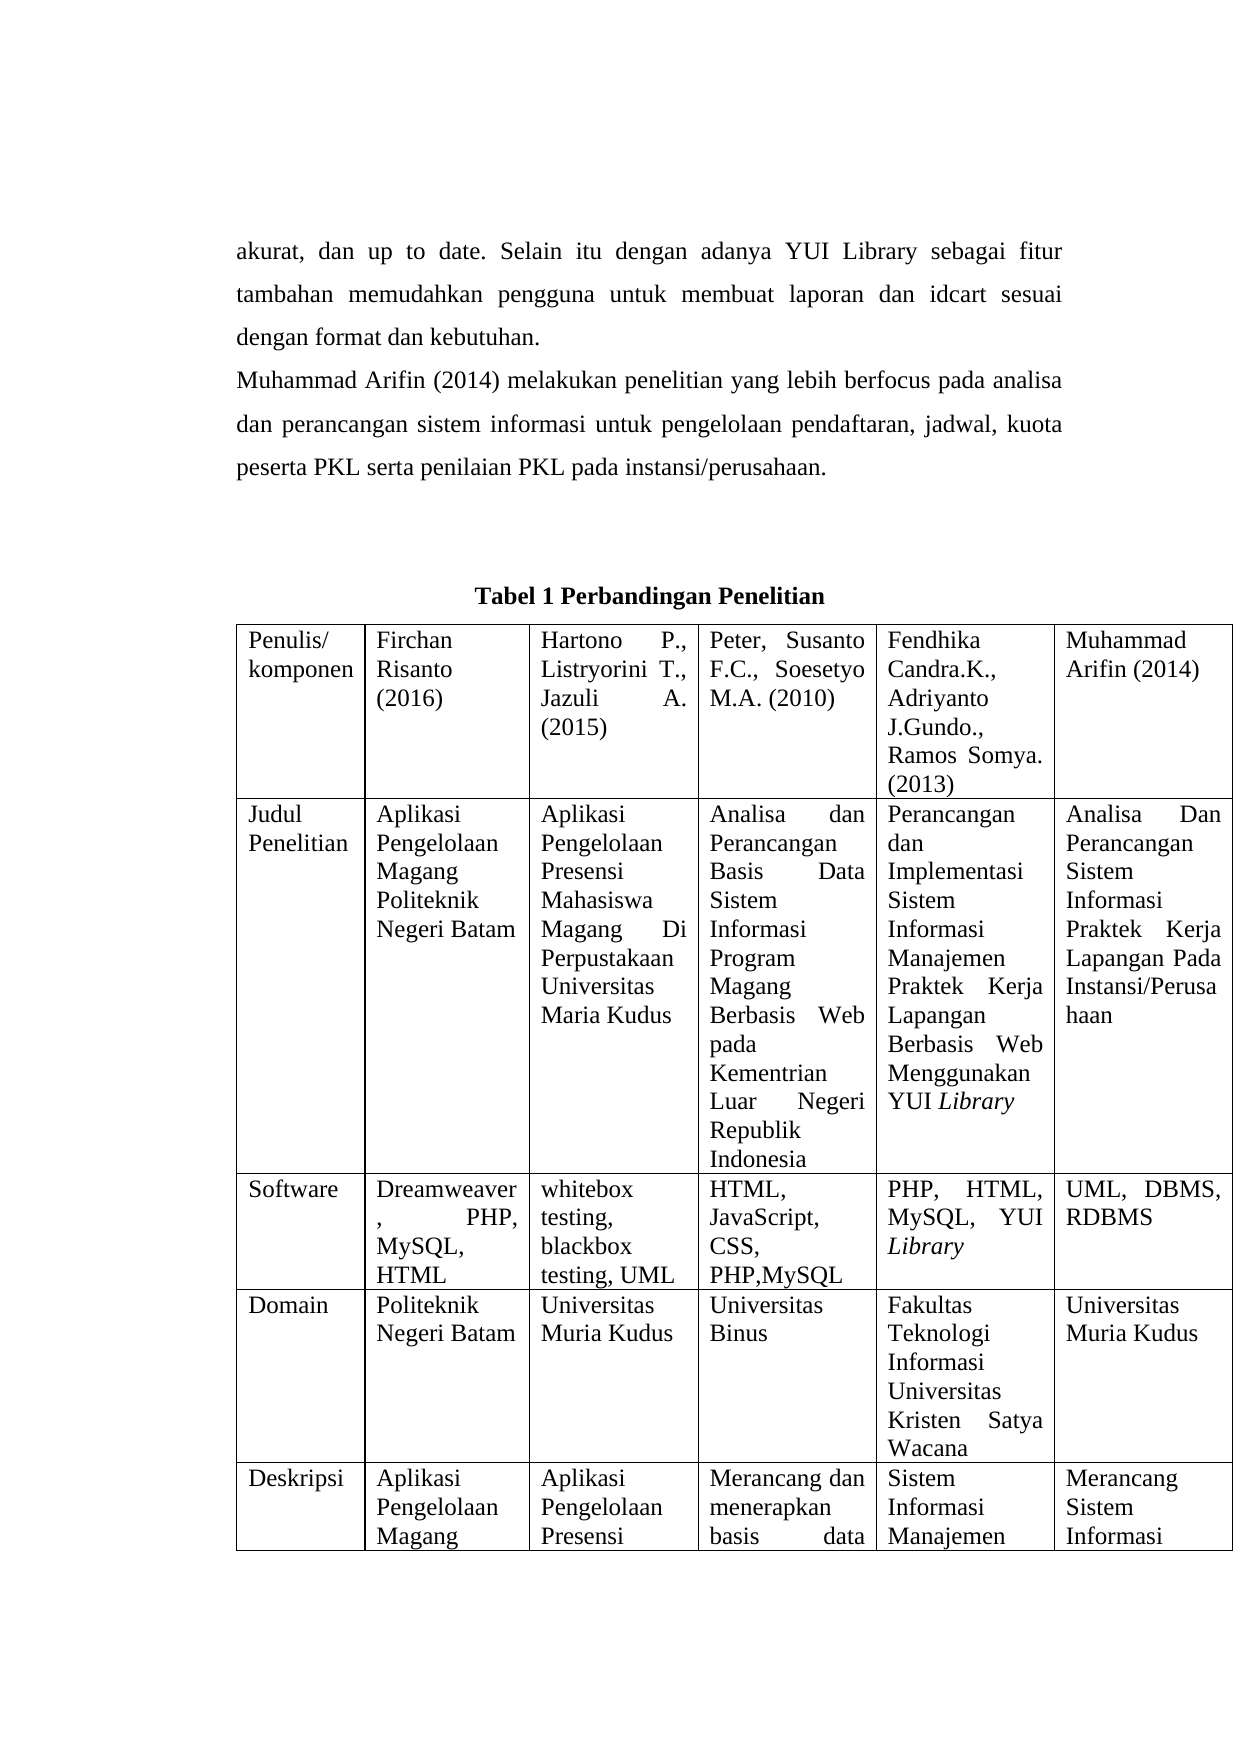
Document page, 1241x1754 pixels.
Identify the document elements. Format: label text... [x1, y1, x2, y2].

table_cell Perancangan dan Implementasi Sistem Informasi Manajemen Praktek Kerja Lapangan Berbasis Web Menggunakan YUI Library [877, 799, 1054, 1173]
table_cell Politeknik Negeri Batam [366, 1290, 529, 1462]
table_header Hartono P., Listryorini T., Jazuli A. (2015) [530, 625, 698, 798]
table_cell Aplikasi Pengelolaan Presensi Mahasiswa Magang Di Perpustakaan Universitas Maria Kudus [530, 799, 698, 1173]
table_cell Universitas Binus [699, 1290, 876, 1462]
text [236, 236, 1063, 351]
table_header Penulis/ komponen [237, 625, 364, 798]
table_cell Dreamweaver, PHP, MySQL, HTML [366, 1174, 529, 1289]
table_cell Aplikasi Pengelolaan Magang Politeknik Negeri Batam [366, 799, 529, 1173]
table_cell Universitas Muria Kudus [530, 1290, 698, 1462]
table_header Firchan Risanto (2016) [366, 625, 529, 798]
table_cell UML, DBMS, RDBMS [1055, 1174, 1232, 1289]
table_cell Fakultas Teknologi Informasi Universitas Kristen Satya Wacana [877, 1290, 1054, 1462]
table_cell Judul Penelitian [237, 799, 364, 1173]
table_cell Universitas Muria Kudus [1055, 1290, 1232, 1462]
table_cell Analisa Dan Perancangan Sistem Informasi Praktek Kerja Lapangan Pada Instansi/Perusahaan [1055, 799, 1232, 1173]
table_header Fendhika Candra.K., Adriyanto J.Gundo., Ramos Somya. (2013) [877, 625, 1054, 798]
table_cell Software [237, 1174, 364, 1289]
text Muhammad Arifin (2014) melakukan penelitian yang lebih berfocus pada analisa dan perancangan sistem informasi untuk pengelolaan pendaftaran, jadwal, kuota peserta PKL serta penilaian PKL pada instansi/perusahaan. [236, 366, 1063, 481]
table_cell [877, 1463, 1054, 1549]
table_cell whitebox testing, blackbox testing, UML [530, 1174, 698, 1289]
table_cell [366, 1463, 529, 1549]
table_header Peter, Susanto F.C., Soesetyo M.A. (2010) [699, 625, 876, 798]
table_cell Domain [237, 1290, 364, 1462]
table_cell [530, 1463, 698, 1549]
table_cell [699, 1463, 876, 1549]
text Tabel 1 Perbandingan Penelitian [236, 581, 1063, 610]
table_cell Deskripsi [237, 1463, 364, 1549]
table_header Muhammad Arifin (2014) [1055, 625, 1232, 798]
table_cell HTML, JavaScript, CSS, PHP,MySQL [699, 1174, 876, 1289]
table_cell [1055, 1463, 1232, 1549]
table_cell Analisa dan Perancangan Basis Data Sistem Informasi Program Magang Berbasis Web pada Kementrian Luar Negeri Republik Indonesia [699, 799, 876, 1173]
table_cell PHP, HTML, MySQL, YUI Library [877, 1174, 1054, 1289]
